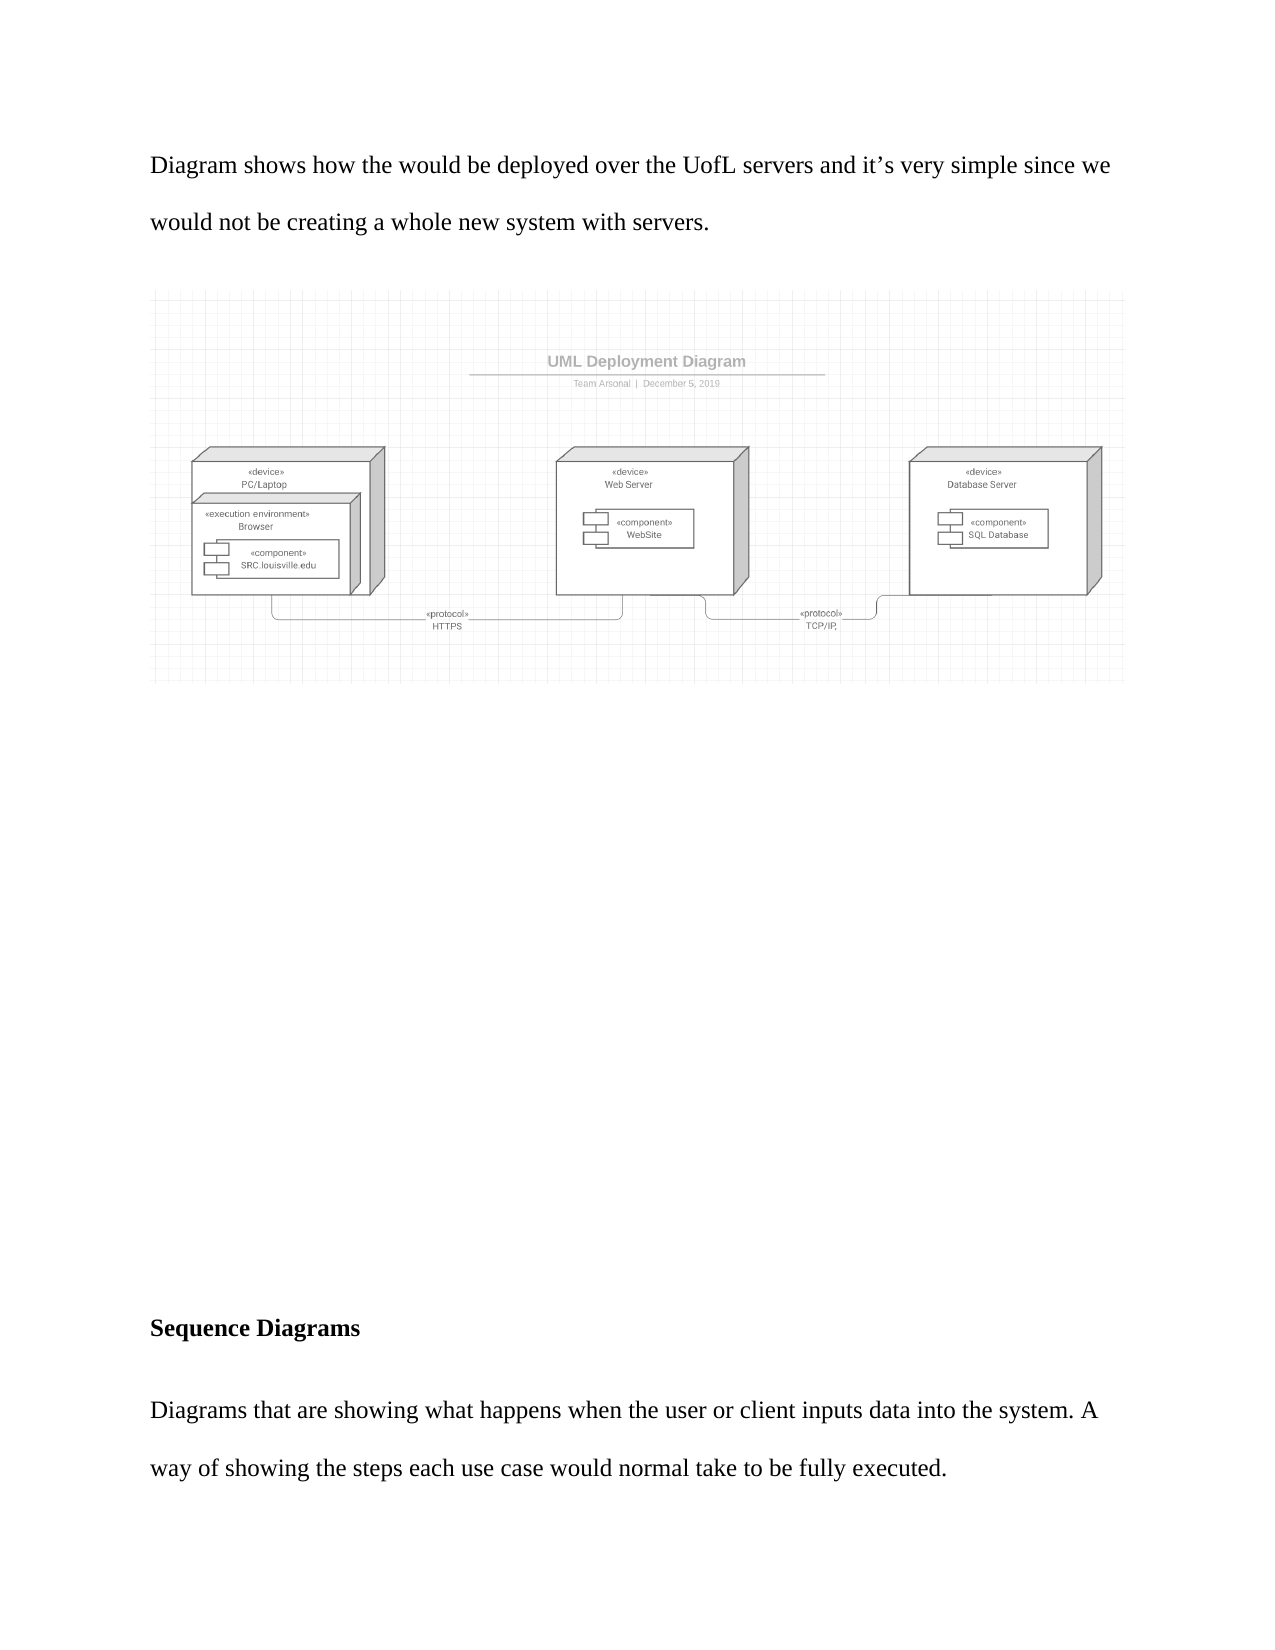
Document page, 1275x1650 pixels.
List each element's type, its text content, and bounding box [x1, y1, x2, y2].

text Sequence Diagrams [150, 1313, 1125, 1341]
text Diagram shows how the would be deployed over the UofL servers and it’s very simple since we would not be creating a whole new system with servers. [150, 150, 1125, 236]
text Diagrams that are showing what happens when the user or client inputs data into the system. A way of showing the steps each use case would normal take to be fully executed. [150, 1395, 1125, 1481]
picture [150, 290, 1125, 684]
